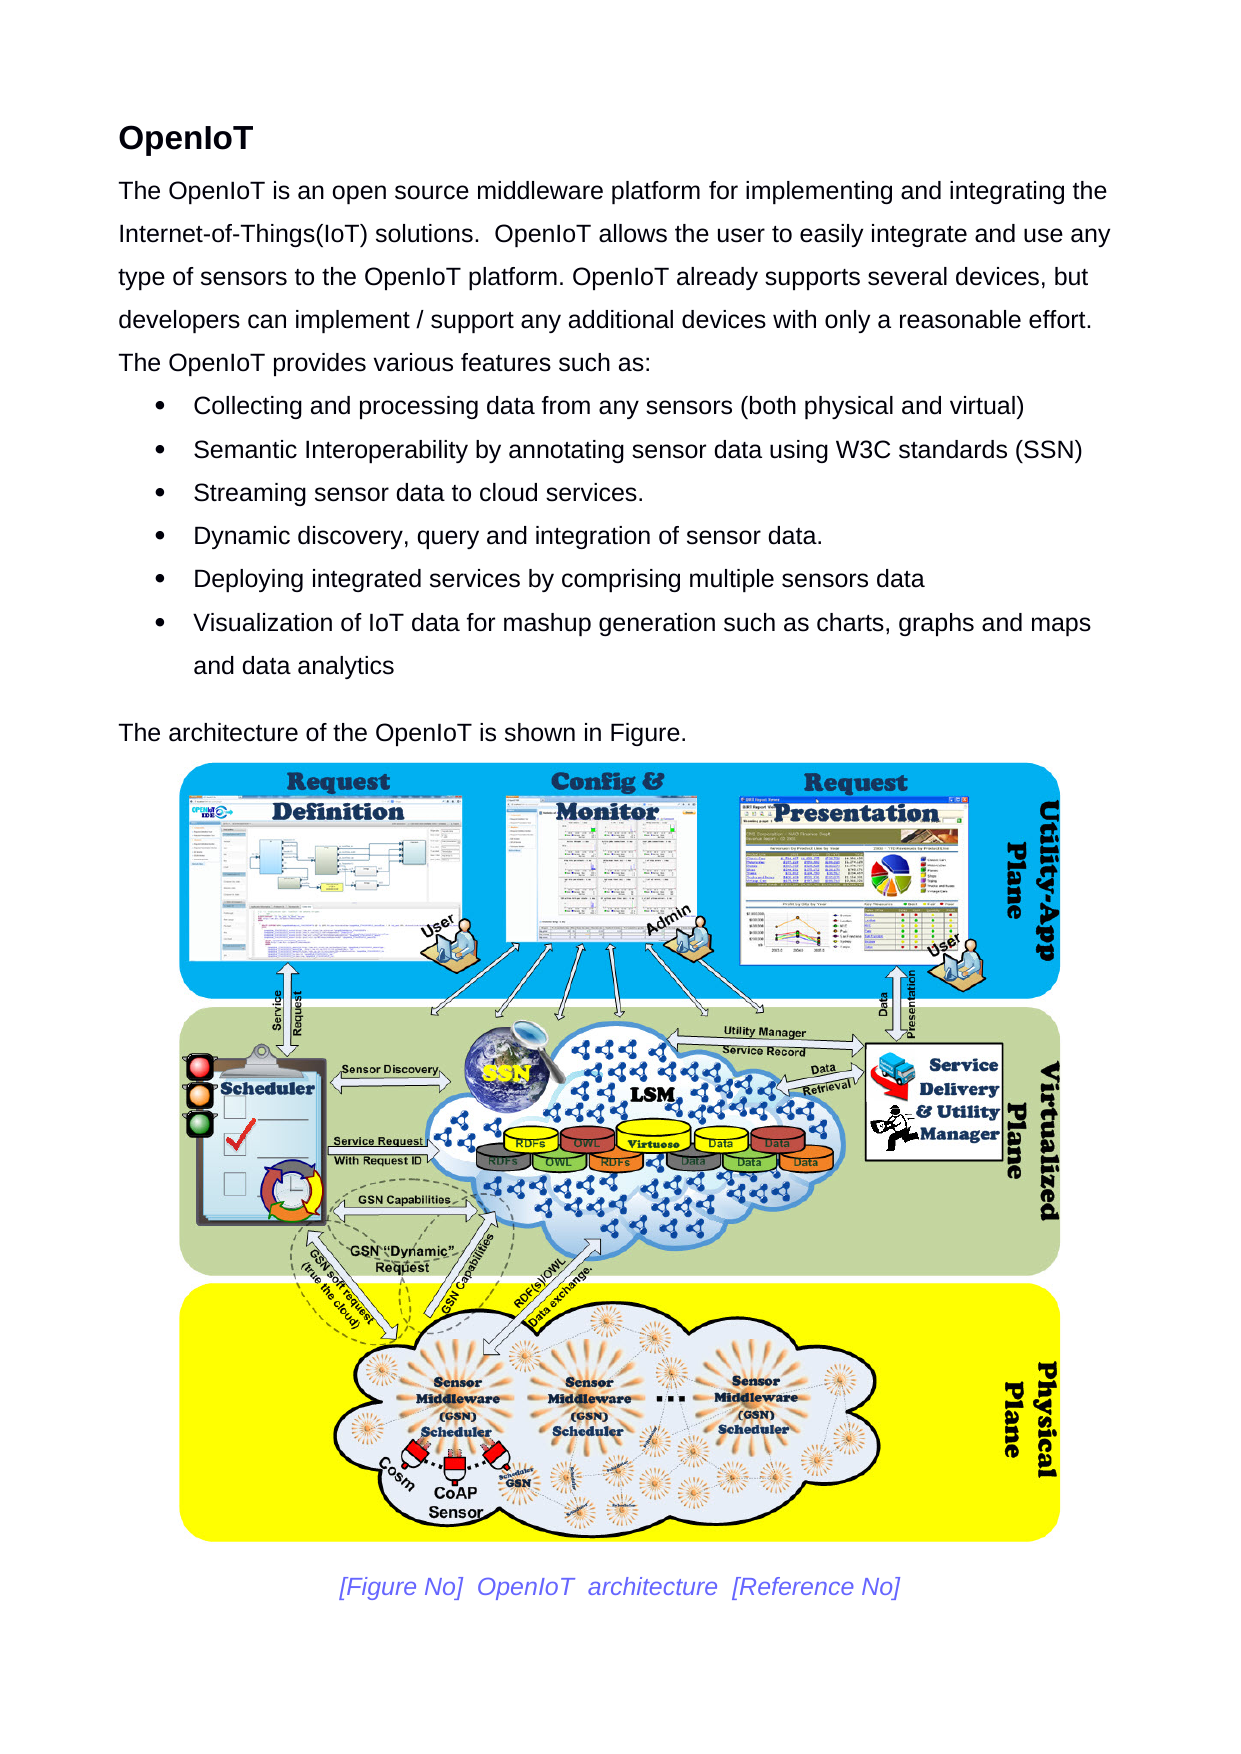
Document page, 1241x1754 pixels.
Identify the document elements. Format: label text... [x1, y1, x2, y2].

list Collecting and processing data from any sensors (both physical and virtual) [156, 391, 1122, 420]
text The architecture of the OpenIoT is shown in Figure. [118, 717, 1122, 746]
list Semantic Interoperability by annotating sensor data using W3C standards (SSN) [156, 434, 1122, 463]
text The OpenIoT provides various features such as: [118, 348, 1122, 377]
list Streaming sensor data to cloud services. [156, 478, 1122, 507]
list Dynamic discovery, query and integration of sensor data. [156, 521, 1122, 550]
title Visualization of IoT data for mashup generation such as charts, graphs and maps and data analytics [156, 607, 1122, 679]
list Deploying integrated services by comprising multiple sensors data [156, 564, 1122, 593]
picture [177, 760, 1063, 1544]
text The OpenIoT is an open source middleware platform for implementing and integrating the Internet-of-Things(IoT) solutions. OpenIoT allows the user to easily integrate and use any type of sensors to the OpenIoT platform. OpenIoT already supports several devices, but developers can implement / support any additional devices with only a reasonable effort. [118, 176, 1122, 334]
text OpenIoT [118, 118, 1122, 157]
